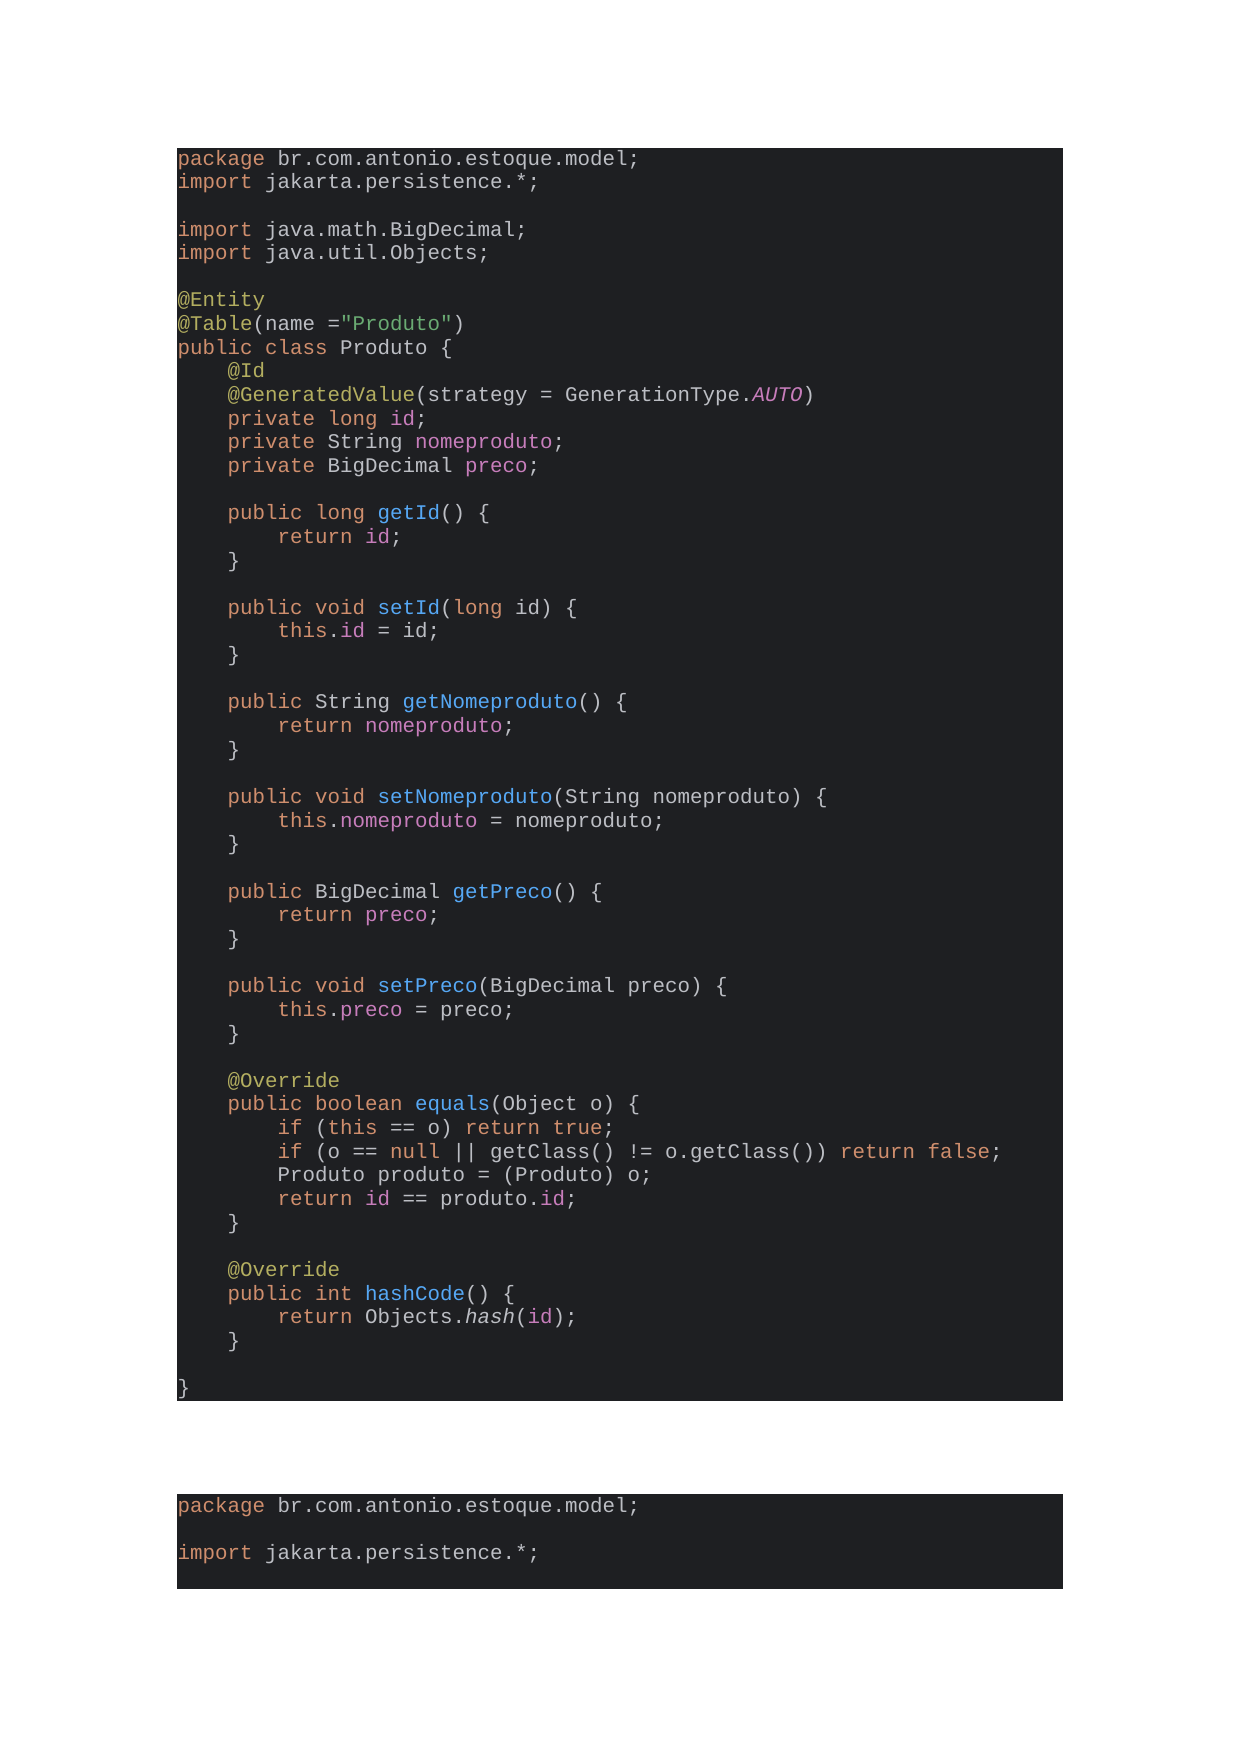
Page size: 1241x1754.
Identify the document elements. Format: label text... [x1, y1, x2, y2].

text package br.com.antonio.estoque.model; import jakarta.persistence.*; import java.math.BigDecimal; import java.util.Objects; @Entity @Table(name ="Produto") public class Produto { @Id @GeneratedValue(strategy = GenerationType.AUTO) private long id; private String nomeproduto; private BigDecimal preco; public long getId() { return id; } public void setId(long id) { this.id = id; } public String getNomeproduto() { return nomeproduto; } public void setNomeproduto(String nomeproduto) { this.nomeproduto = nomeproduto; } public BigDecimal getPreco() { return preco; } public void setPreco(BigDecimal preco) { this.preco = preco; } @Override public boolean equals(Object o) { if (this == o) return true; if (o == null || getClass() != o.getClass()) return false; Produto produto = (Produto) o; return id == produto.id; } @Override public int hashCode() { return Objects.hash(id); } } [177, 148, 1063, 1401]
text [177, 1494, 1063, 1589]
